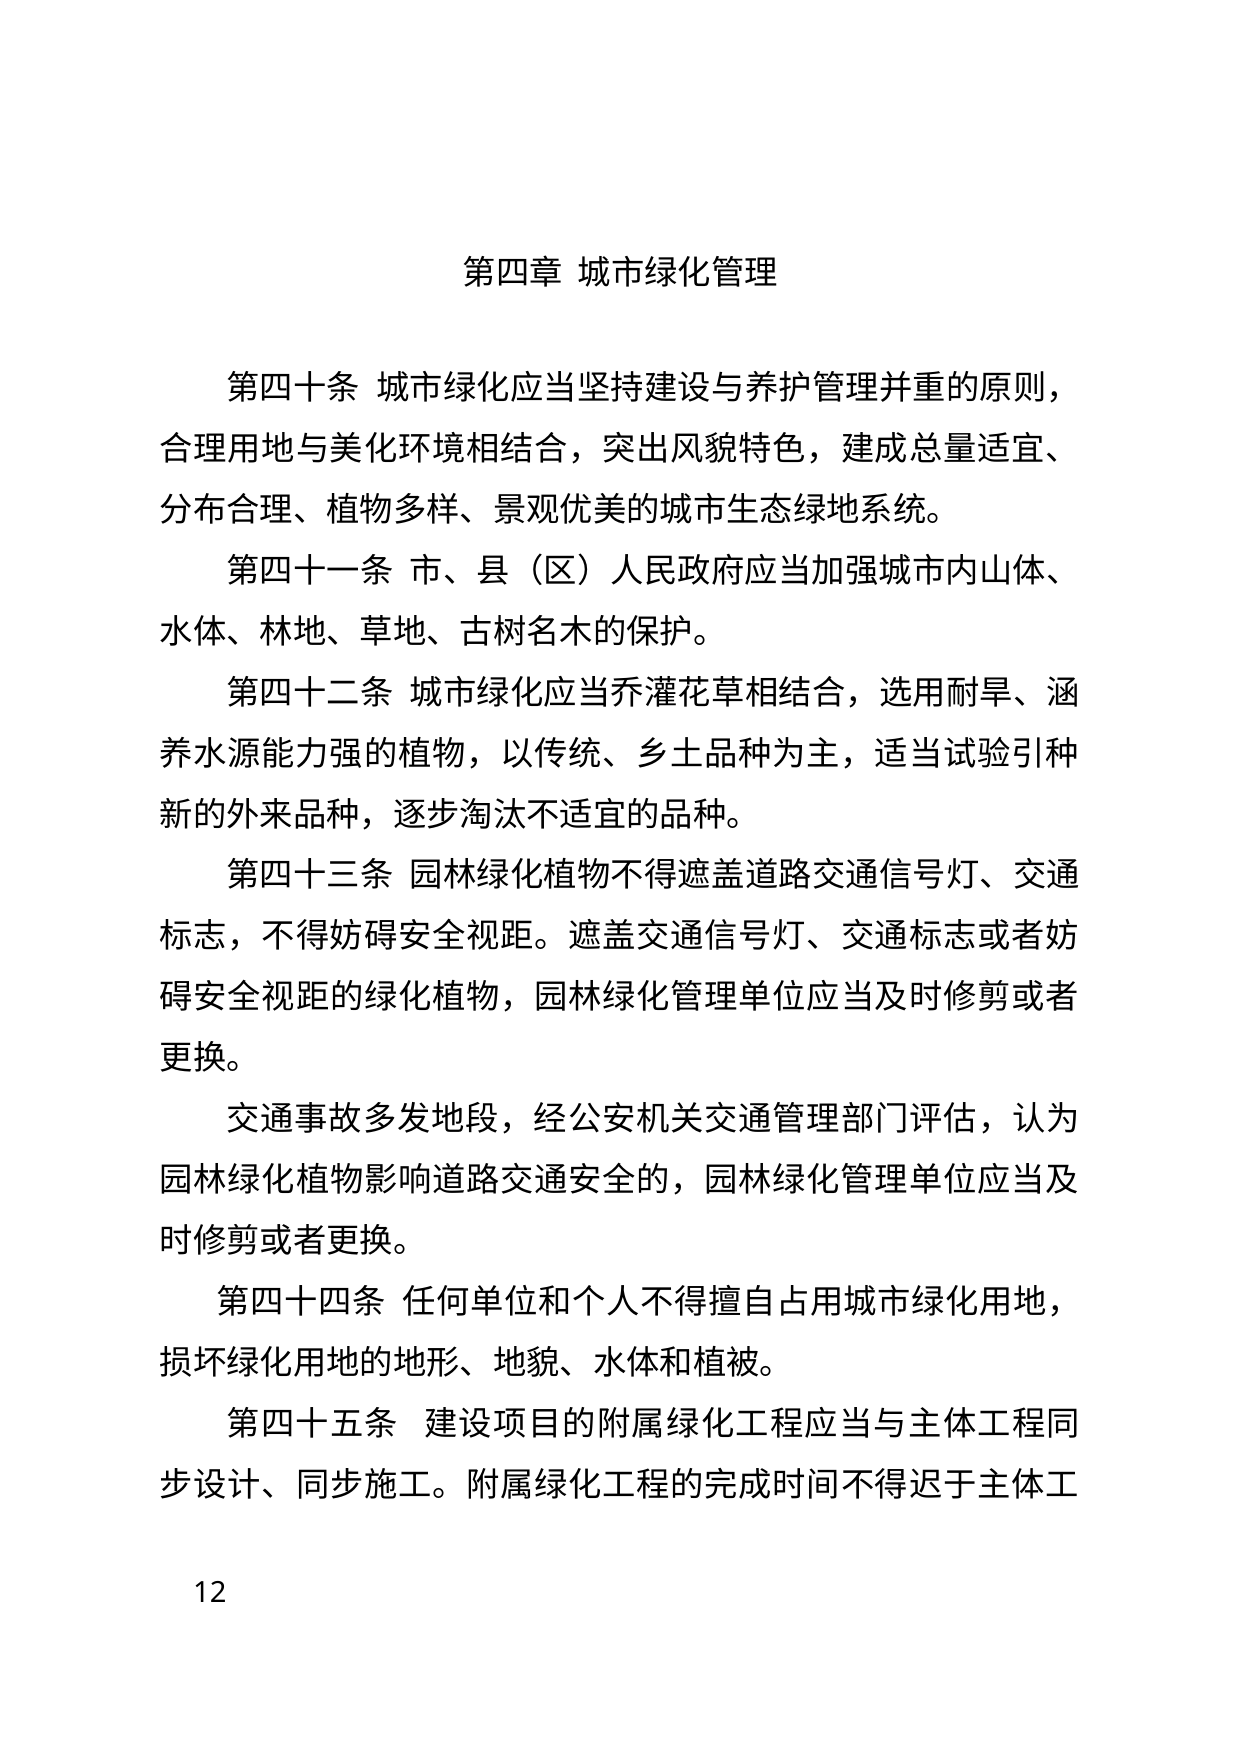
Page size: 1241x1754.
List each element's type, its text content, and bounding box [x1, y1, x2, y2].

text 交通事故多发地段，经公安机关交通管理部门评估，认为园林绿化植物影响道路交通安全的，园林绿化管理单位应当及时修剪或者更换。 [159, 1086, 1081, 1268]
text 第四章 城市绿化管理 [159, 238, 1081, 296]
text 第四十一条 市、县（区）人民政府应当加强城市内山体、水体、林地、草地、古树名木的保护。 [159, 537, 1081, 659]
text 第四十条 城市绿化应当坚持建设与养护管理并重的原则，合理用地与美化环境相结合，突出风貌特色，建成总量适宜、分布合理、植物多样、景观优美的城市生态绿地系统。 [159, 354, 1081, 537]
text 第四十三条 园林绿化植物不得遮盖道路交通信号灯、交通标志，不得妨碍安全视距。遮盖交通信号灯、交通标志或者妨碍安全视距的绿化植物，园林绿化管理单位应当及时修剪或者更换。 [159, 842, 1081, 1086]
text 第四十四条 任何单位和个人不得擅自占用城市绿化用地，损坏绿化用地的地形、地貌、水体和植被。 [159, 1268, 1081, 1390]
text 第四十二条 城市绿化应当乔灌花草相结合，选用耐旱、涵养水源能力强的植物，以传统、乡土品种为主，适当试验引种新的外来品种，逐步淘汰不适宜的品种。 [159, 659, 1081, 842]
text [159, 1390, 1081, 1512]
